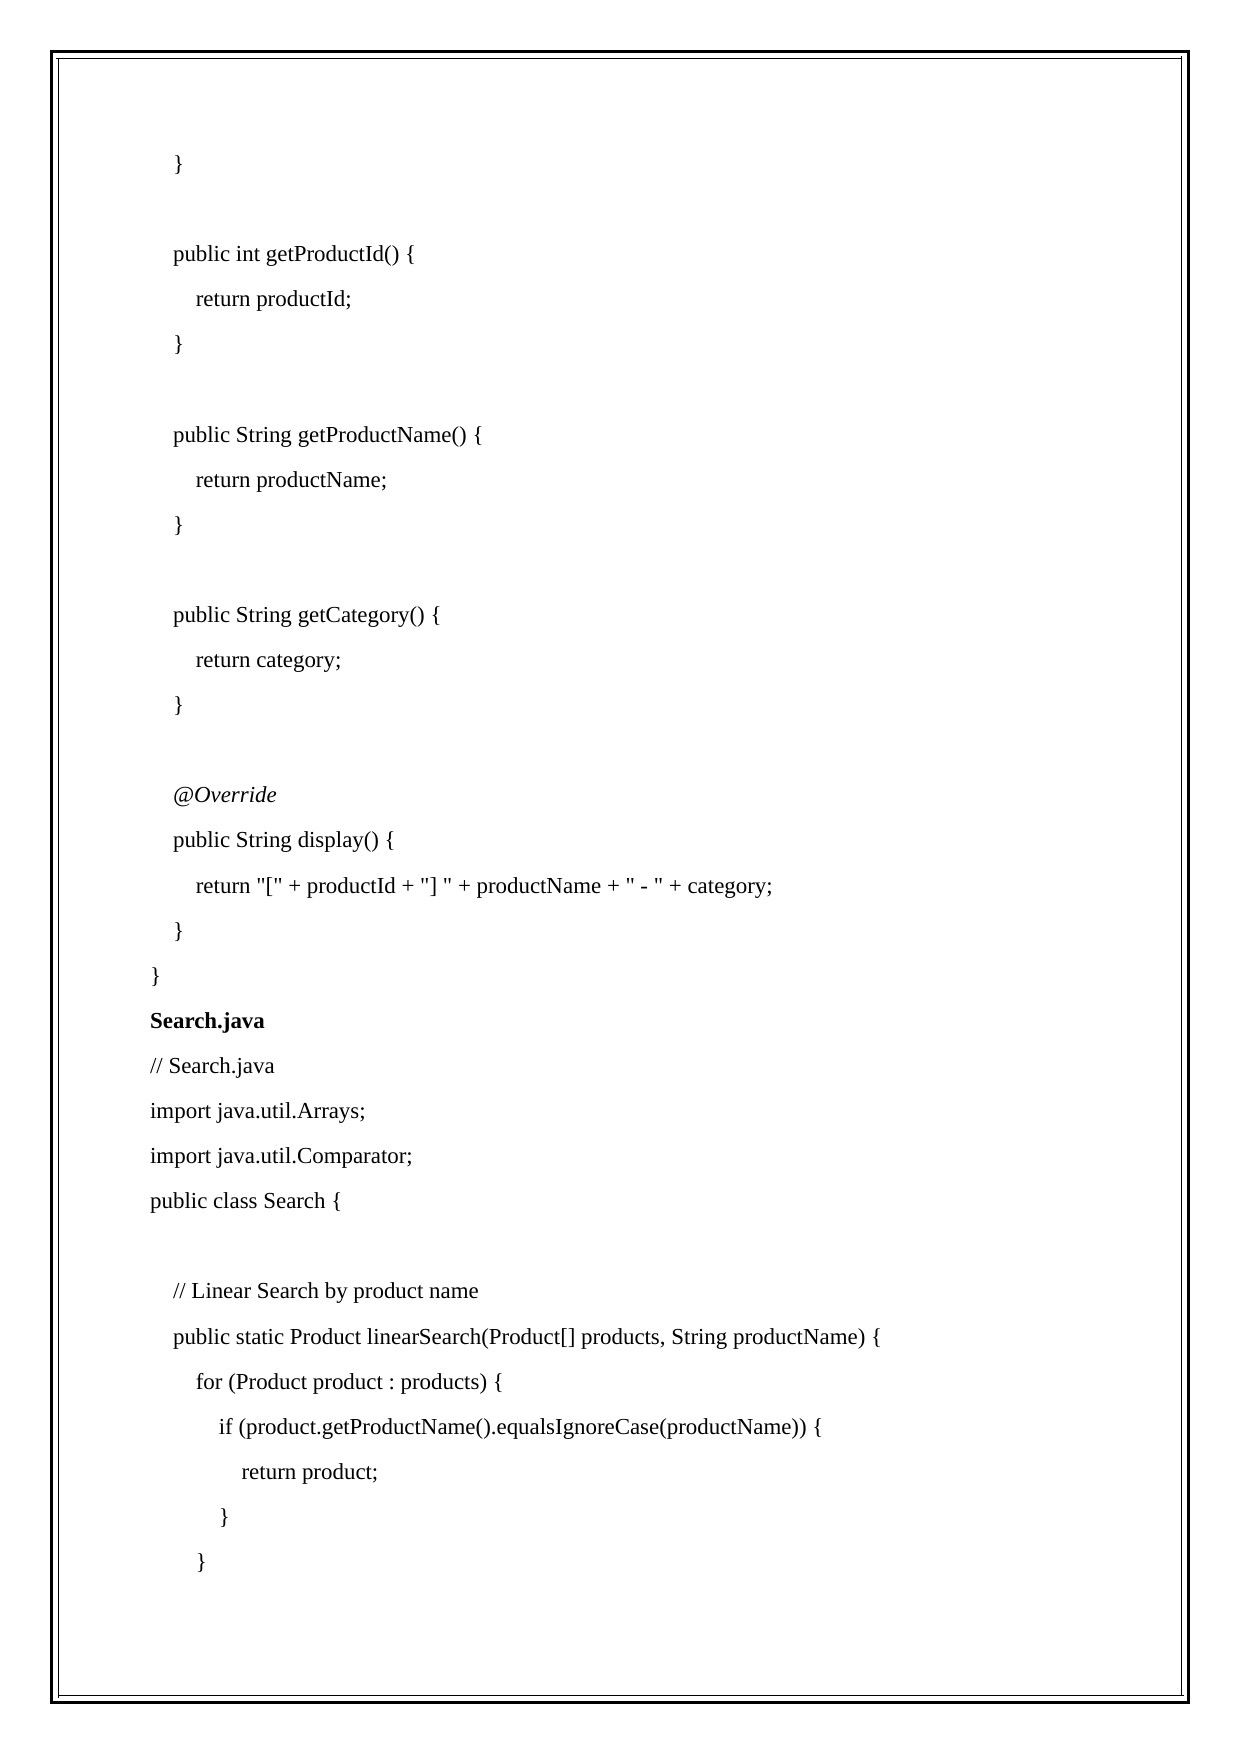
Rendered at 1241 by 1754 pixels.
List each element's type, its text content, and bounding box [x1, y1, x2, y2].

text public class Search { [150, 1187, 1090, 1214]
text public static Product linearSearch(Product[] products, String productName) { [150, 1323, 1090, 1349]
text return "[" + productId + "] " + productName + " - " + category; [150, 872, 1090, 898]
text } [150, 150, 1090, 176]
text } [150, 330, 1090, 357]
text } [150, 511, 1090, 537]
text return category; [150, 646, 1090, 672]
text } [150, 1503, 1090, 1529]
text } [150, 917, 1090, 943]
text for (Product product : products) { [150, 1368, 1090, 1394]
text } [150, 1548, 1090, 1574]
text public String display() { [150, 827, 1090, 853]
text // Search.java [150, 1052, 1090, 1078]
text return productId; [150, 285, 1090, 312]
text return product; [150, 1458, 1090, 1484]
text if (product.getProductName().equalsIgnoreCase(productName)) { [150, 1413, 1090, 1439]
text // Linear Search by product name [150, 1278, 1090, 1304]
text Search.java [150, 1007, 1090, 1033]
text import java.util.Arrays; [150, 1097, 1090, 1123]
text } [150, 962, 1090, 988]
text return productName; [150, 466, 1090, 492]
text public int getProductId() { [150, 240, 1090, 267]
text import java.util.Comparator; [150, 1142, 1090, 1169]
text } [150, 691, 1090, 718]
text public String getCategory() { [150, 601, 1090, 627]
text public String getProductName() { [150, 421, 1090, 447]
text @Override [150, 781, 1090, 808]
